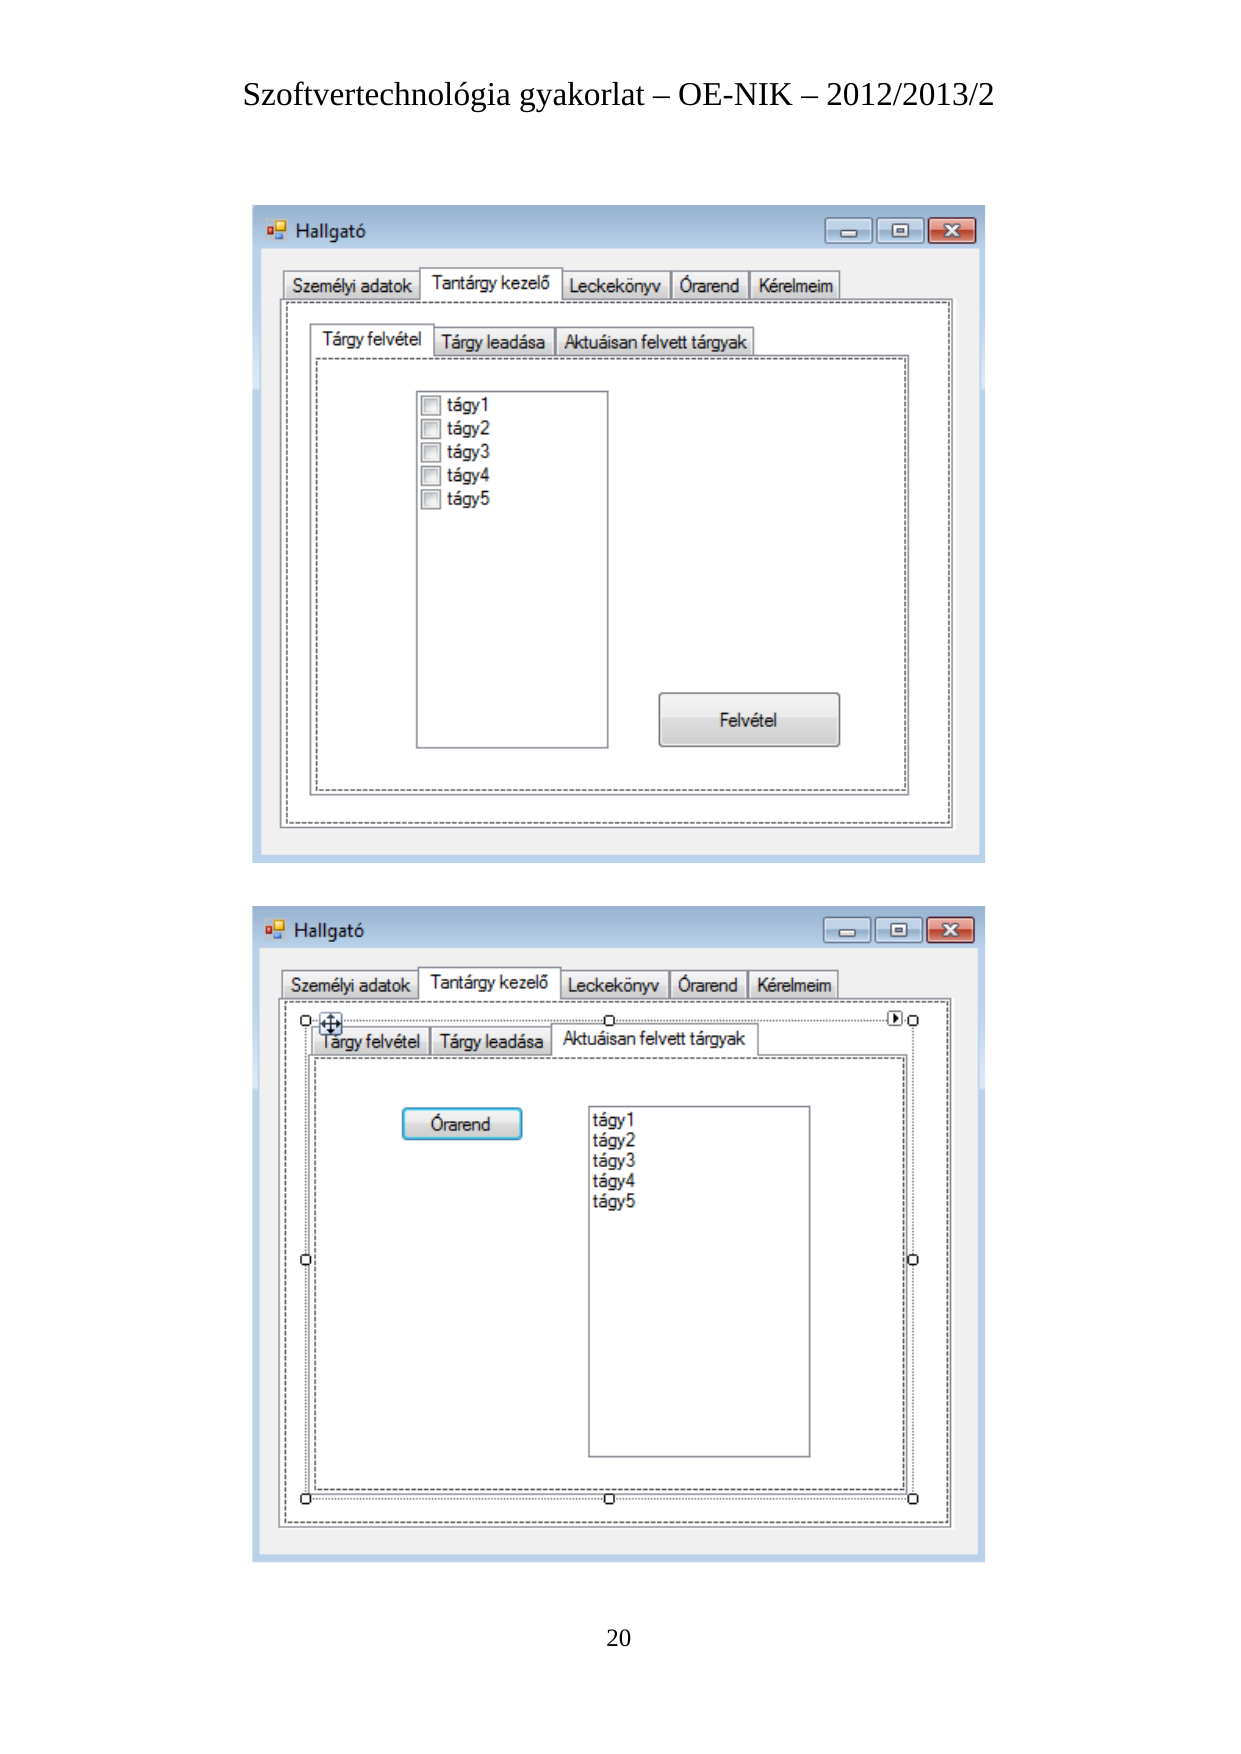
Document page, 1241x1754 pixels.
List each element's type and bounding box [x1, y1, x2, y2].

picture [252, 906, 986, 1564]
picture [252, 205, 986, 863]
